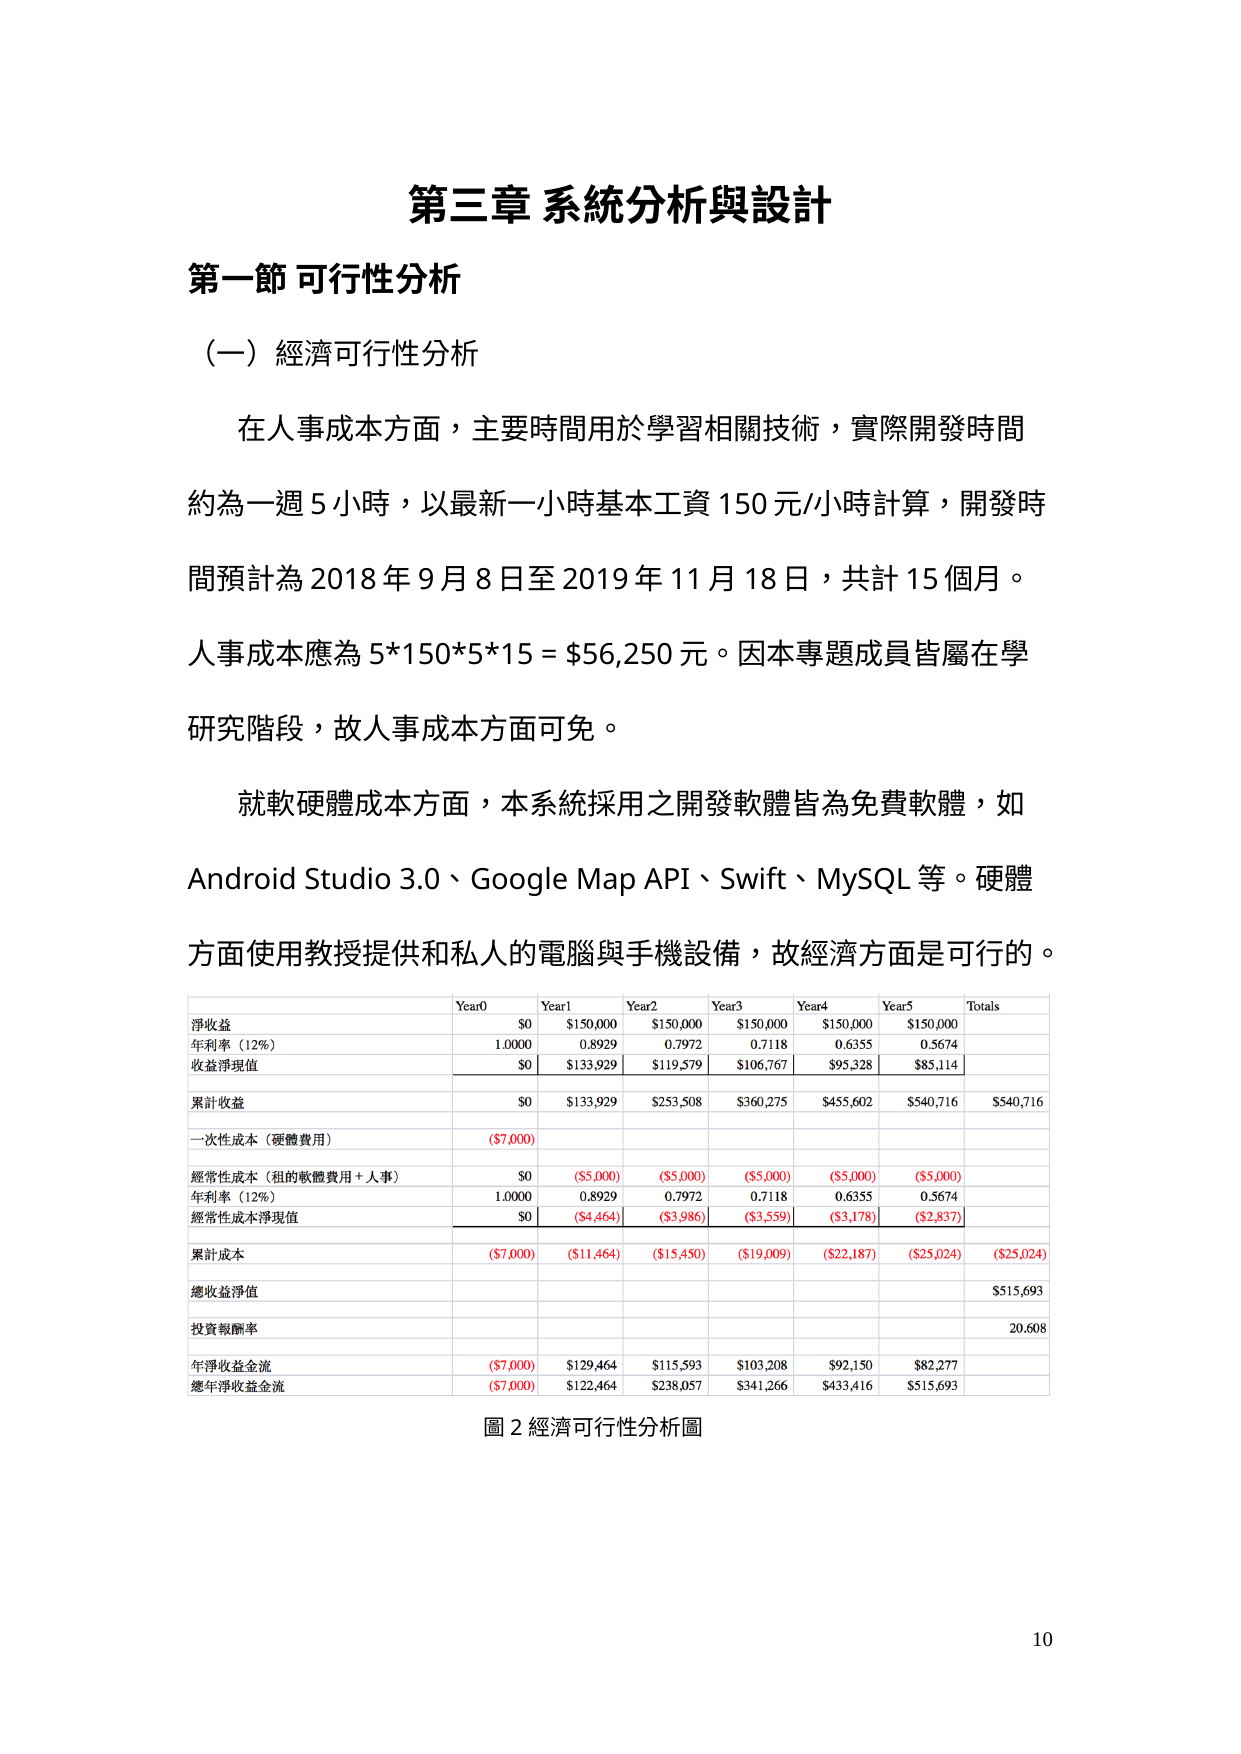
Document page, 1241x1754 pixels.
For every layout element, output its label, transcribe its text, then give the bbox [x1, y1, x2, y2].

text （一）經濟可行性分析 [187, 314, 1053, 389]
text 第三章 系統分析與設計 [187, 164, 1053, 239]
text 就軟硬體成本方面，本系統採用之開發軟體皆為免費軟體，如Android Studio 3.0、Google Map API、Swift、MySQL等。硬體方面使用教授提供和私人的電腦與手機設備，故經濟方面是可行的。 [187, 764, 1053, 989]
text 在人事成本方面，主要時間用於學習相關技術，實際開發時間約為一週5小時，以最新一小時基本工資150元/小時計算，開發時間預計為2018年9月8日至2019年11月18日，共計15個月。人事成本應為5*150*5*15 = $56,250元。因本專題成員皆屬在學研究階段，故人事成本方面可免。 [187, 389, 1053, 764]
picture [187, 994, 1053, 1397]
text 第一節 可行性分析 [187, 239, 1053, 314]
